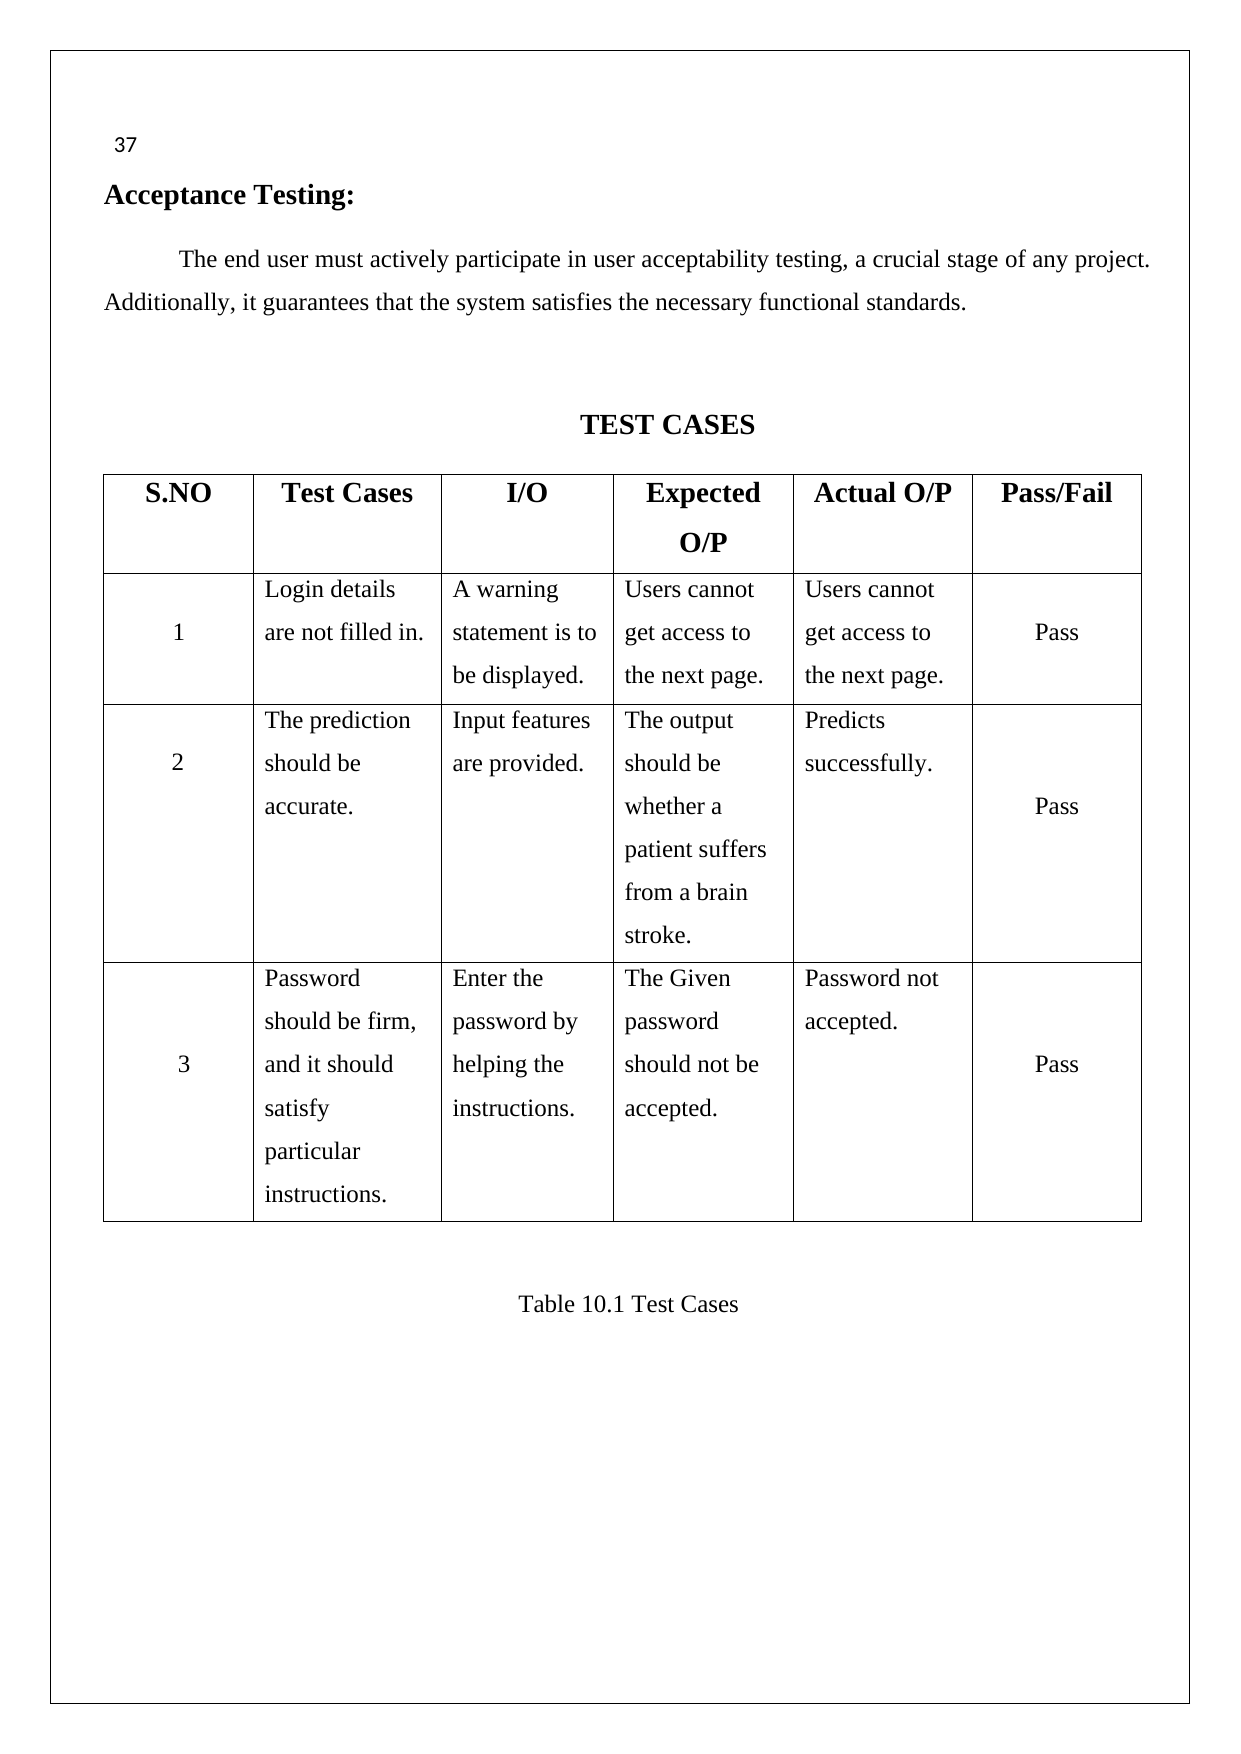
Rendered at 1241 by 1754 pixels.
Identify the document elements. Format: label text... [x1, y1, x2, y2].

table_header I/O [442, 475, 613, 573]
table_cell The Given password should not be accepted. [614, 963, 793, 1221]
table_cell The output should be whether a patient suffers from a brain stroke. [614, 705, 793, 962]
table_header Pass/Fail [973, 475, 1141, 573]
table_cell Password should be firm, and it should satisfy particular instructions. [254, 963, 441, 1221]
table_cell Users cannot get access to the next page. [794, 574, 972, 704]
table_cell 1 [104, 574, 253, 704]
text Table 10.1 Test Cases [103, 1289, 1152, 1317]
table_cell Predicts successfully. [794, 705, 972, 962]
text Acceptance Testing: [103, 177, 1152, 211]
table_cell 2 [104, 705, 253, 962]
table_cell Enter the password by helping the instructions. [442, 963, 613, 1221]
table_header Expected O/P [614, 475, 793, 573]
table_header Actual O/P [794, 475, 972, 573]
table_cell The prediction should be accurate. [254, 705, 441, 962]
table_header Test Cases [254, 475, 441, 573]
table_cell Users cannot get access to the next page. [614, 574, 793, 704]
table_cell Password not accepted. [794, 963, 972, 1221]
text TEST CASES [103, 407, 1152, 440]
text The end user must actively participate in user acceptability testing, a crucial stage of any project. Additionally, it guarantees that the system satisfies the necessary functional standards. [103, 244, 1152, 316]
table_cell Pass [973, 574, 1141, 704]
table_cell Pass [973, 963, 1141, 1221]
table_cell Login details are not filled in. [254, 574, 441, 704]
table_cell Input features are provided. [442, 705, 613, 962]
table_cell A warning statement is to be displayed. [442, 574, 613, 704]
table_cell Pass [973, 705, 1141, 962]
table_cell 3 [104, 963, 253, 1221]
table_header S.NO [104, 475, 253, 573]
